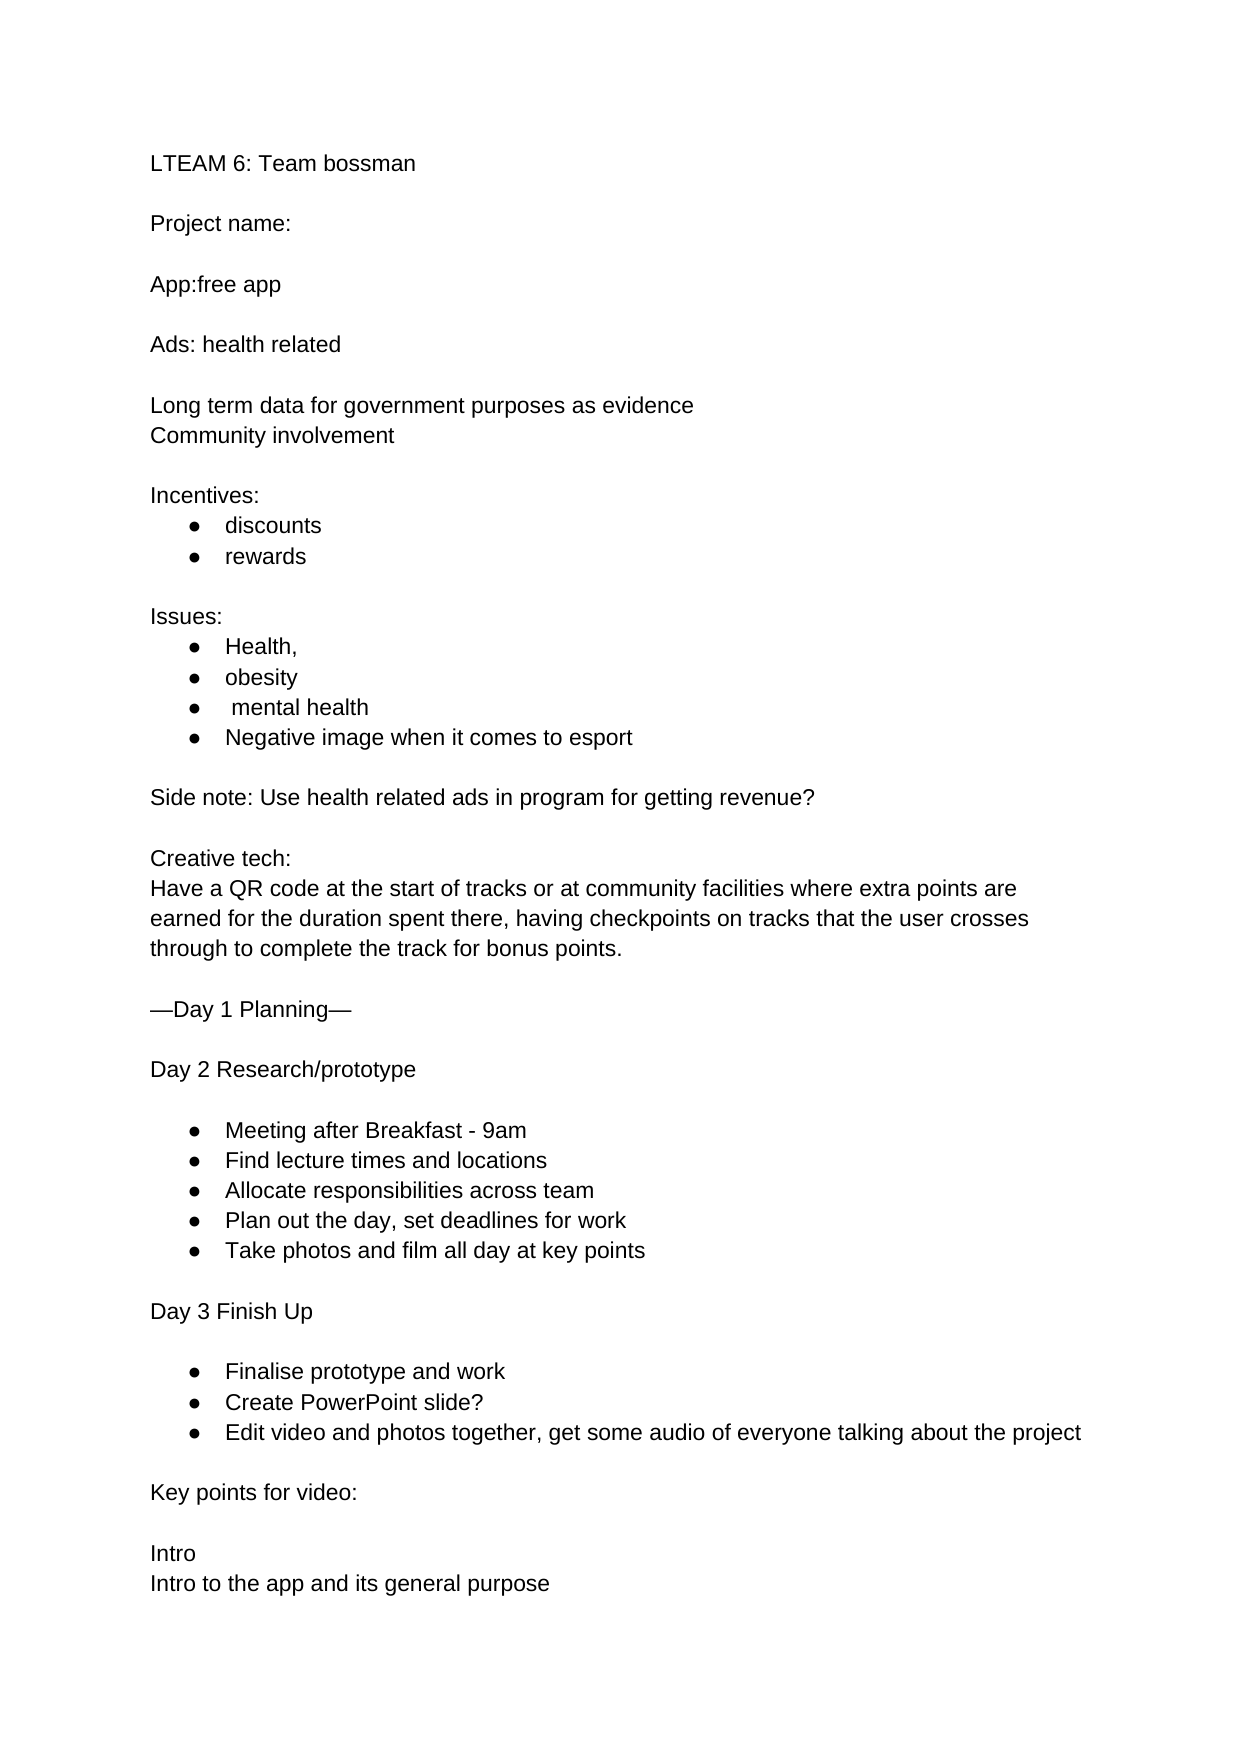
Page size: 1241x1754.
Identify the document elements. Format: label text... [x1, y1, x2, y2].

text Incentives: [150, 482, 1090, 509]
list Create PowerPoint slide? [187, 1388, 1090, 1415]
text Ads: health related [150, 331, 1090, 358]
text LTEAM 6: Team bossman [150, 150, 1090, 176]
text Intro [150, 1539, 1090, 1566]
list obesity [187, 663, 1090, 690]
list Allocate responsibilities across team [187, 1177, 1090, 1203]
list Edit video and photos together, get some audio of everyone talking about the project [187, 1419, 1090, 1445]
text Creative tech: [150, 845, 1090, 871]
text Key points for video: [150, 1479, 1090, 1506]
list mental health [187, 694, 1090, 720]
list discounts [187, 512, 1090, 539]
text Long term data for government purposes as evidence [150, 392, 1090, 418]
list rewards [187, 543, 1090, 569]
list Plan out the day, set deadlines for work [187, 1207, 1090, 1234]
list Take photos and film all day at key points [187, 1237, 1090, 1264]
list Negative image when it comes to esport [187, 724, 1090, 750]
text Have a QR code at the start of tracks or at community facilities where extra points are earned for the duration spent there, having checkpoints on tracks that the user crosses through to complete the track for bonus points. [150, 875, 1090, 962]
text Side note: Use health related ads in program for getting revenue? [150, 784, 1090, 811]
list Meeting after Breakfast - 9am [187, 1117, 1090, 1143]
text Intro to the app and its general purpose [150, 1570, 1090, 1596]
text Project name: [150, 210, 1090, 237]
text Community involvement [150, 422, 1090, 448]
text Day 2 Research/prototype [150, 1026, 1090, 1083]
list Find lecture times and locations [187, 1147, 1090, 1173]
list Health, [187, 633, 1090, 660]
text —Day 1 Planning— [150, 996, 1090, 1022]
list Finalise prototype and work [187, 1358, 1090, 1385]
text Day 3 Finish Up [150, 1298, 1090, 1324]
text Issues: [150, 603, 1090, 629]
text App:free app [150, 271, 1090, 297]
